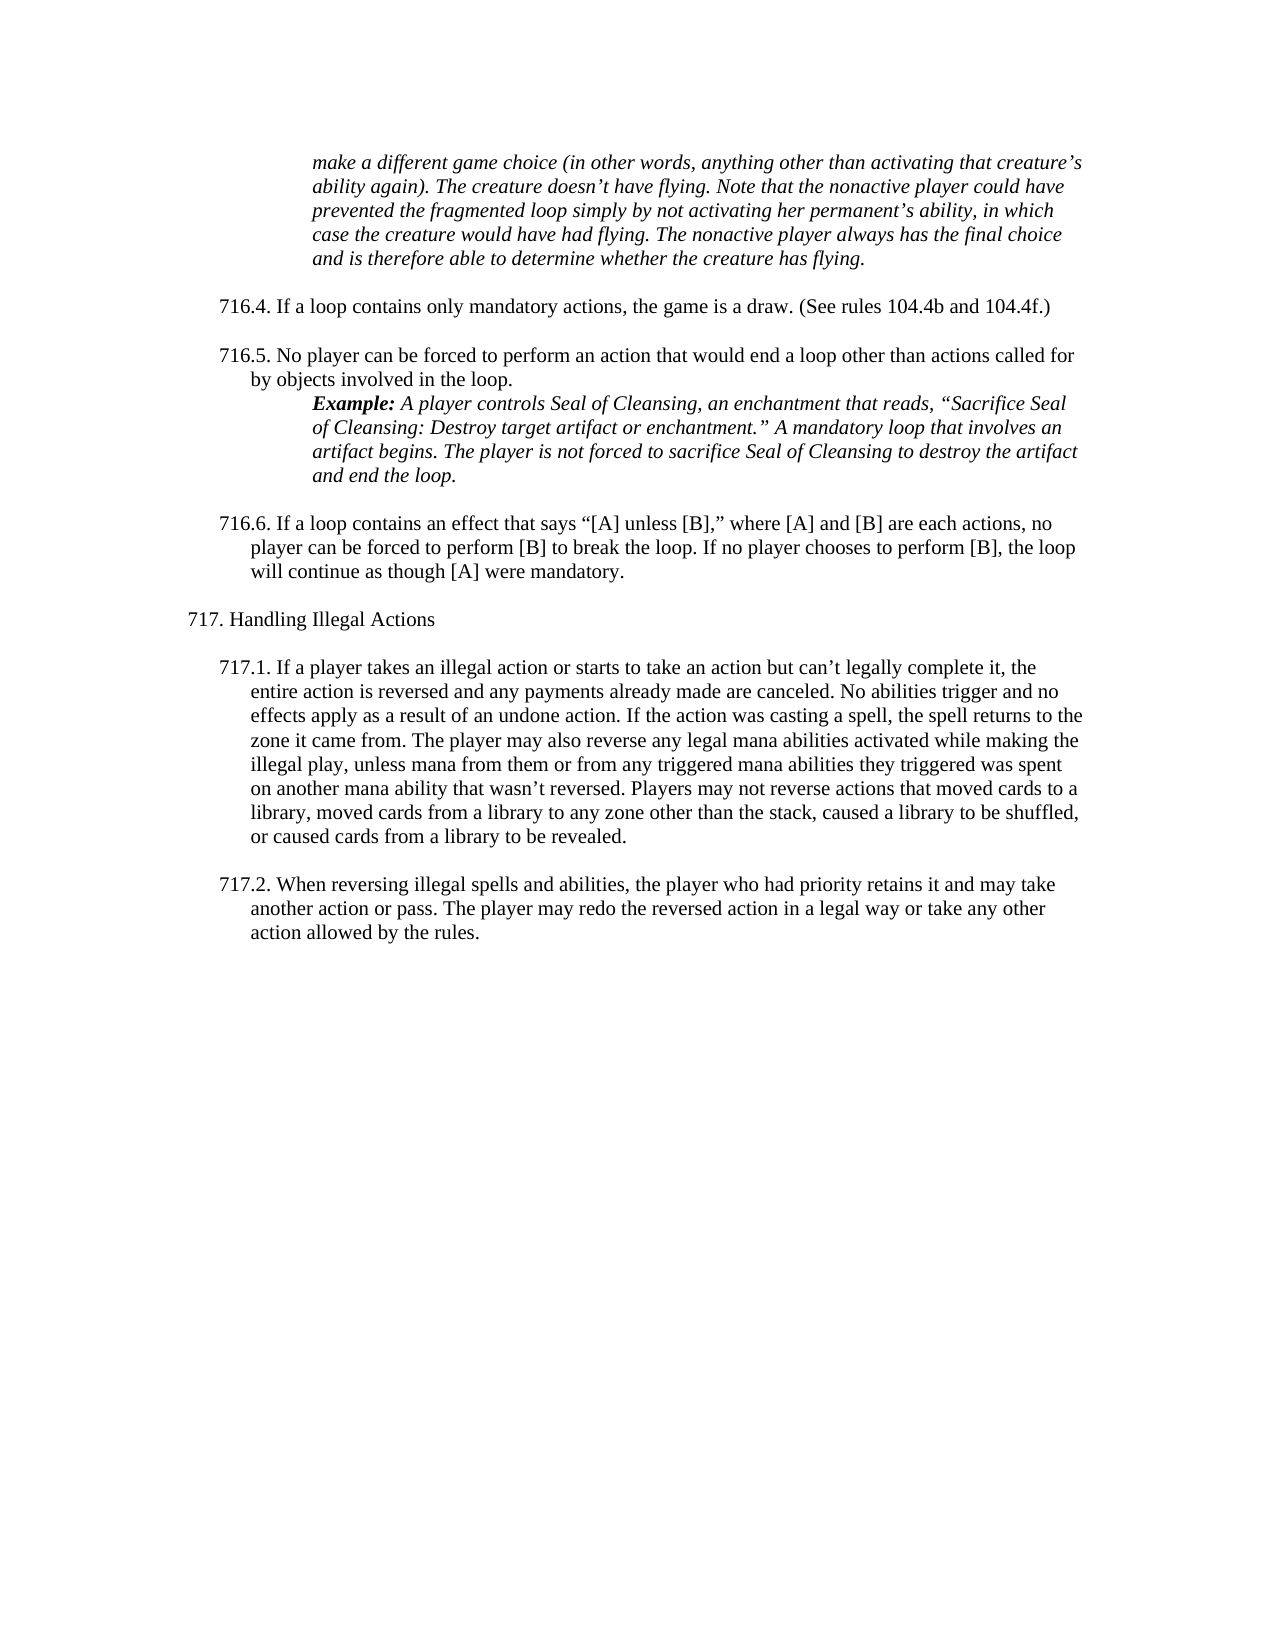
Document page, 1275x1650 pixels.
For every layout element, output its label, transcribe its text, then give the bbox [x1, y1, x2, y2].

text 717.2. When reversing illegal spells and abilities, the player who had priority retains it and may take another action or pass. The player may redo the reversed action in a legal way or take any other action allowed by the rules. [219, 872, 1087, 944]
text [312, 150, 1087, 270]
text 716.4. If a loop contains only mandatory actions, the game is a draw. (See rules 104.4b and 104.4f.) [219, 294, 1087, 318]
text 716.6. If a loop contains an effect that says “[A] unless [B],” where [A] and [B] are each actions, no player can be forced to perform [B] to break the loop. If no player chooses to perform [B], the loop will continue as though [A] were mandatory. [219, 511, 1087, 583]
text 717. Handling Illegal Actions [187, 607, 1087, 631]
text 716.5. No player can be forced to perform an action that would end a loop other than actions called for by objects involved in the loop. [219, 342, 1087, 391]
text 717.1. If a player takes an illegal action or starts to take an action but can’t legally complete it, the entire action is reversed and any payments already made are canceled. No abilities trigger and no effects apply as a result of an undone action. If the action was casting a spell, the spell returns to the zone it came from. The player may also reverse any legal mana abilities activated while making the illegal play, unless mana from them or from any triggered mana abilities they triggered was spent on another mana ability that wasn’t reversed. Players may not reverse actions that moved cards to a library, moved cards from a library to any zone other than the stack, caused a library to be shuffled, or caused cards from a library to be revealed. [219, 655, 1087, 848]
text Example: A player controls Seal of Cleansing, an enchantment that reads, “Sacrifice Seal of Cleansing: Destroy target artifact or enchantment.” A mandatory loop that involves an artifact begins. The player is not forced to sacrifice Seal of Cleansing to destroy the artifact and end the loop. [312, 391, 1087, 487]
